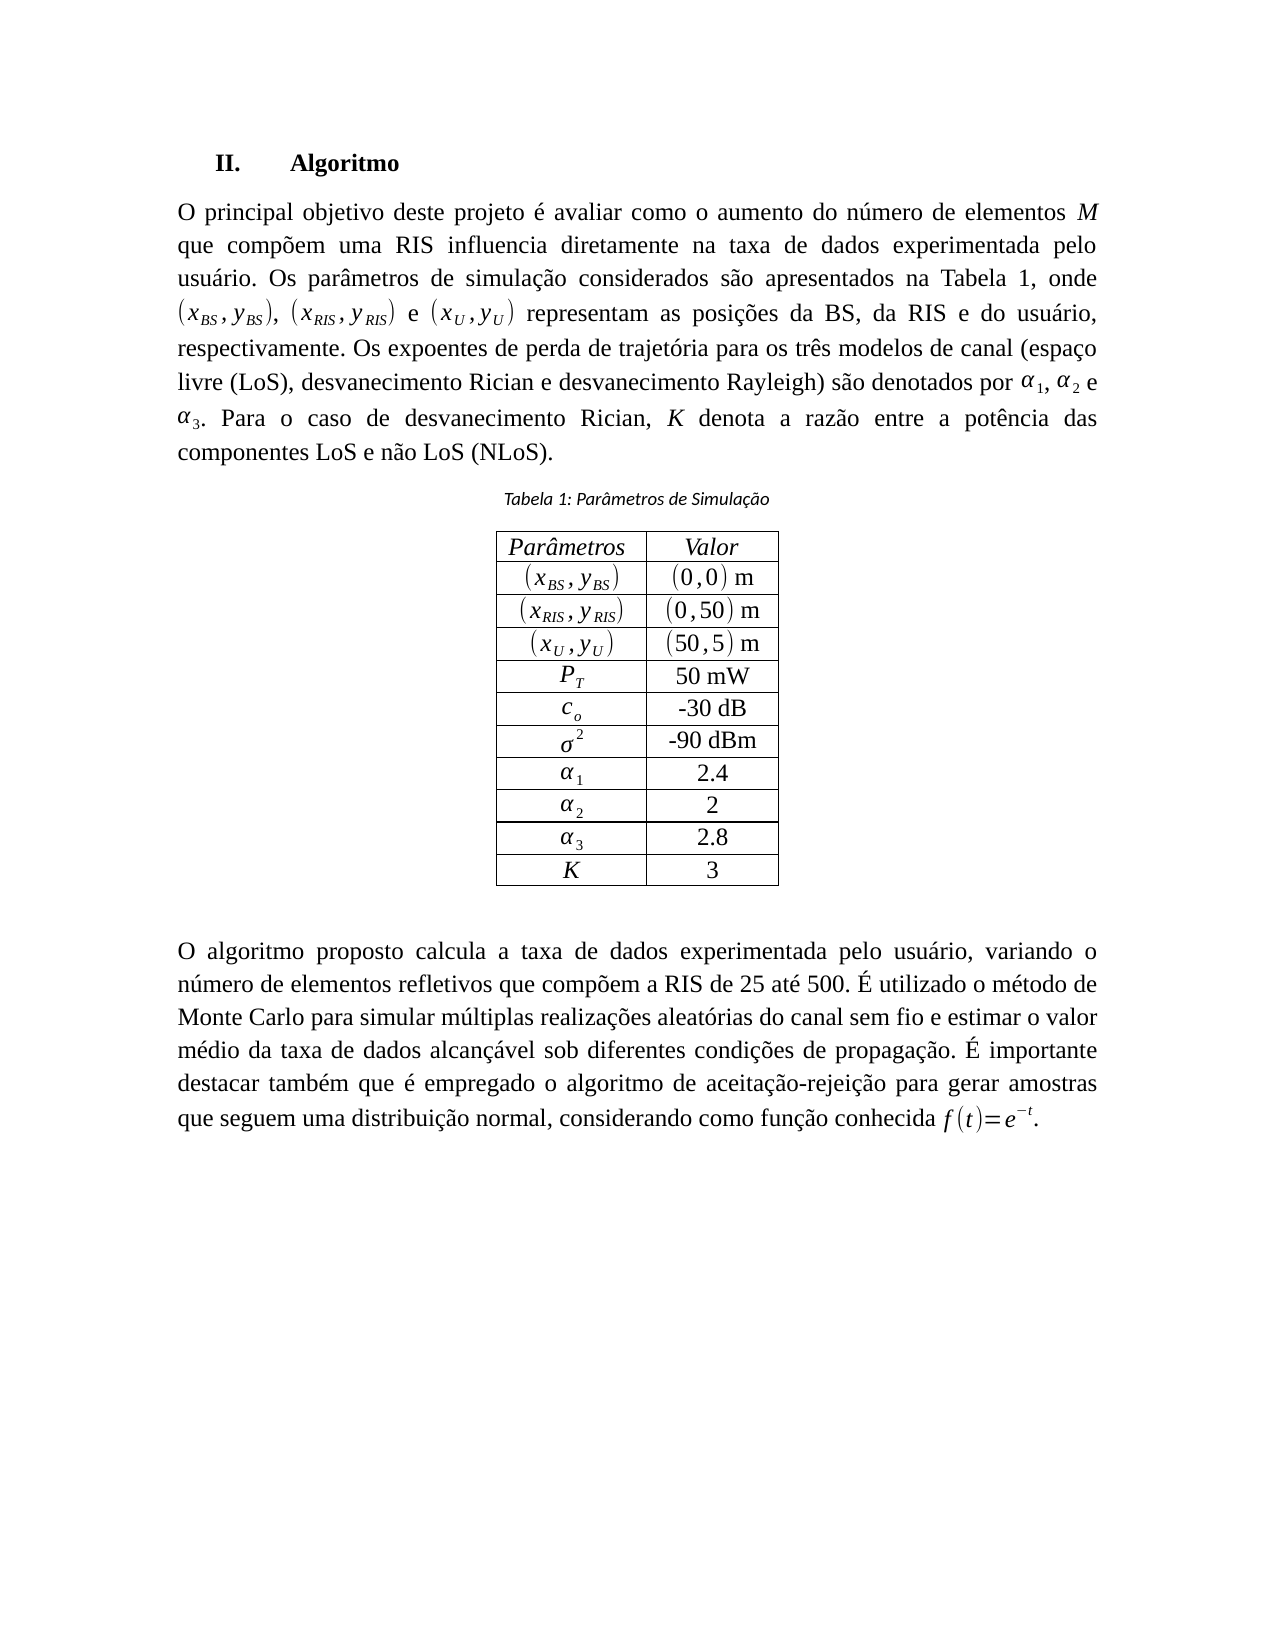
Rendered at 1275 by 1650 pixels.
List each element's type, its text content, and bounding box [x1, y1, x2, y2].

table_cell -30 dB [647, 693, 778, 724]
table_cell [497, 693, 646, 724]
table_cell [497, 855, 646, 885]
table_cell [497, 595, 646, 627]
table_cell -90 dBm [647, 726, 778, 757]
text Tabela 1: Parâmetros de Simulação [177, 487, 1098, 510]
table_cell [497, 758, 646, 789]
text O algoritmo proposto calcula a taxa de dados experimentada pelo usuário, variando o número de elementos refletivos que compõem a RIS de 25 até 500. É utilizado o método de Monte Carlo para simular múltiplas realizações aleatórias do canal sem fio e estimar o valor médio da taxa de dados alcançável sob diferentes condições de propagação. É importante destacar também que é empregado o algoritmo de aceitação-rejeição para gerar amostras que seguem uma distribuição normal, considerando como função conhecida . [177, 936, 1098, 1134]
table_cell [497, 790, 646, 821]
table_cell [497, 823, 646, 854]
table_cell 2.4 [647, 758, 778, 789]
list Algoritmo [215, 148, 1098, 176]
table_cell 50 mW [647, 661, 778, 692]
table_cell 3 [647, 855, 778, 885]
table_header Parâmetros [497, 532, 646, 561]
table_cell [497, 628, 646, 660]
table_cell 2.8 [647, 823, 778, 854]
table_header Valor [647, 532, 778, 561]
table_cell m [647, 562, 778, 594]
table_cell m [647, 628, 778, 660]
table_cell [497, 661, 646, 692]
text O principal objetivo deste projeto é avaliar como o aumento do número de elementos M que compõem uma RIS influencia diretamente na taxa de dados experimentada pelo usuário. Os parâmetros de simulação considerados são apresentados na Tabela 1, onde , e representam as posições da BS, da RIS e do usuário, respectivamente. Os expoentes de perda de trajetória para os três modelos de canal (espaço livre (LoS), desvanecimento Rician e desvanecimento Rayleigh) são denotados por , e ​. Para o caso de desvanecimento Rician, K denota a razão entre a potência das componentes LoS e não LoS (NLoS). [177, 197, 1098, 466]
table_cell 2 [647, 790, 778, 821]
table_cell m [647, 595, 778, 627]
table_cell [497, 726, 646, 757]
table_cell [497, 562, 646, 594]
